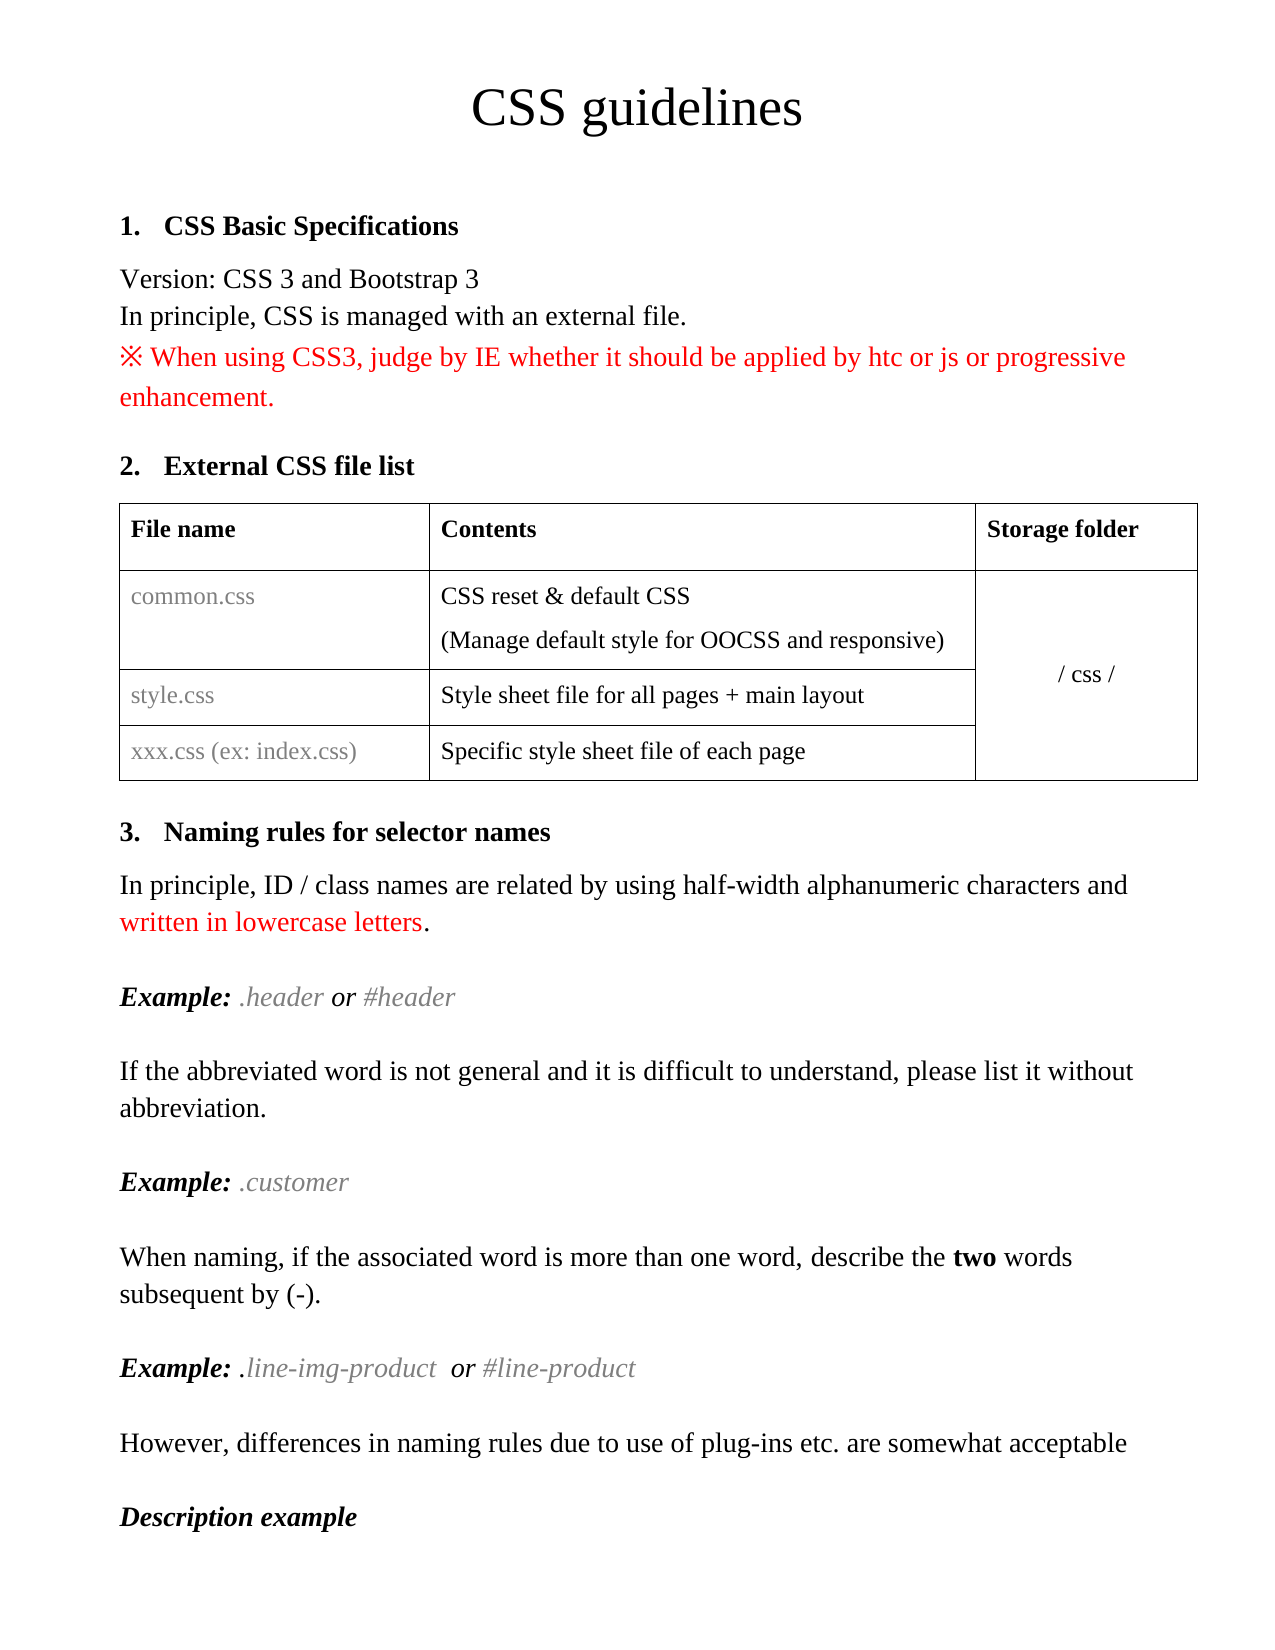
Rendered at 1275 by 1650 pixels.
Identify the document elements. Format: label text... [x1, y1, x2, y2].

text However, differences in naming rules due to use of plug-ins etc. are somewhat acceptable [119, 1426, 1200, 1458]
list External CSS file list [75, 449, 1200, 482]
text ※ When using CSS3, judge by IE whether it should be applied by htc or js or progressive enhancement. [119, 337, 1200, 412]
text When naming, if the associated word is more than one word, describe the two words subsequent by (-). [119, 1240, 1200, 1309]
text Example: .customer [119, 1166, 1200, 1198]
text In principle, CSS is managed with an external file. [119, 299, 1200, 332]
text Example: .line-img-product or #line-product [119, 1351, 1200, 1384]
table_cell CSS reset & default CSS (Manage default style for OOCSS and responsive) [430, 571, 975, 669]
table_cell common.css [120, 571, 429, 669]
list CSS Basic Specifications [75, 209, 1200, 241]
text Example: .header or #header [119, 979, 1200, 1012]
text Description example [119, 1500, 1200, 1533]
table_header Storage folder [976, 504, 1197, 570]
text CSS guidelines [75, 75, 1200, 137]
text Version: CSS 3 and Bootstrap 3 [119, 262, 1200, 295]
table_cell Specific style sheet file of each page [430, 726, 975, 780]
table_cell xxx.css (ex: index.css) [120, 726, 429, 780]
text If the abbreviated word is not general and it is difficult to understand, please list it without abbreviation. [119, 1054, 1200, 1123]
table_cell / css / [976, 571, 1197, 780]
table_header Contents [430, 504, 975, 570]
list Naming rules for selector names [75, 815, 1200, 847]
text In principle, ID / class names are related by using half-width alphanumeric characters and written in lowercase letters. [119, 868, 1200, 938]
table_cell Style sheet file for all pages + main layout [430, 670, 975, 724]
table_header File name [120, 504, 429, 570]
table_cell style.css [120, 670, 429, 724]
